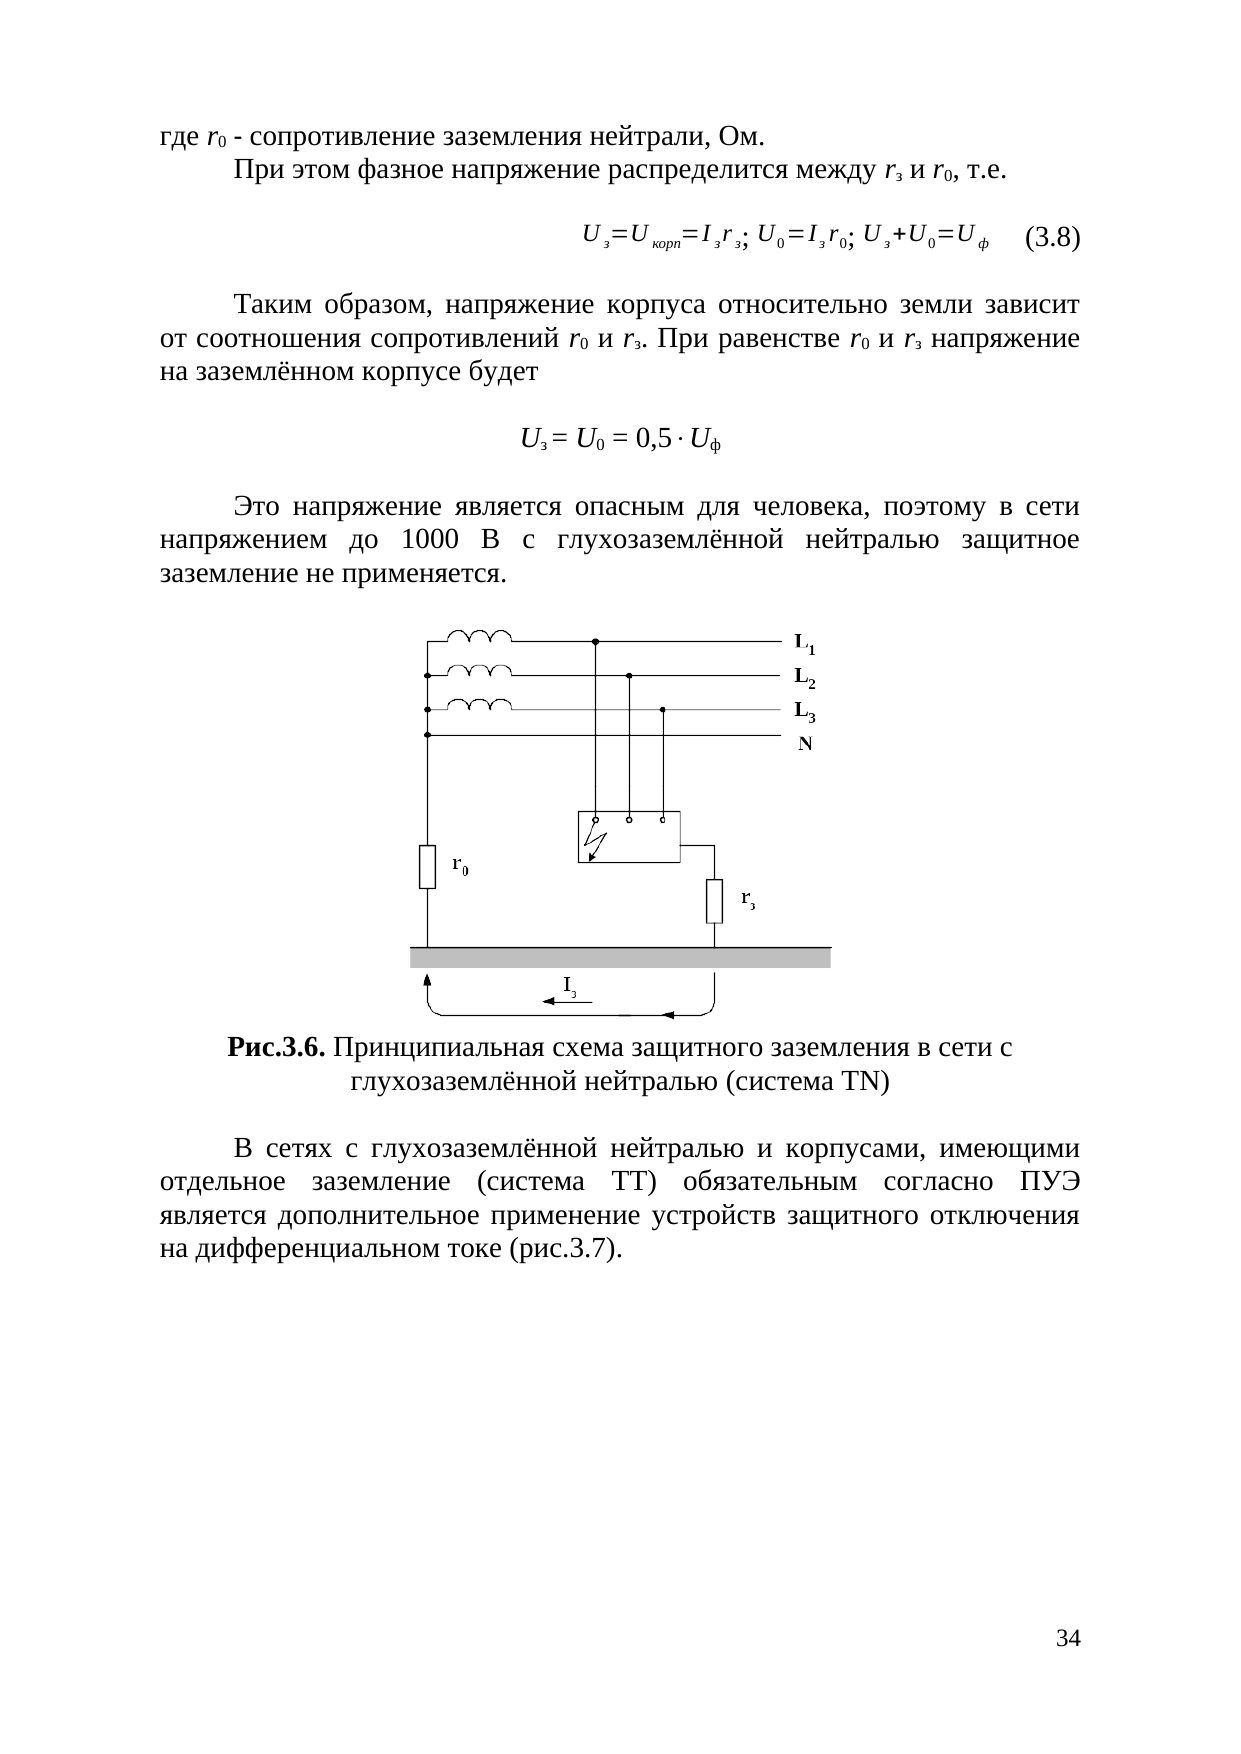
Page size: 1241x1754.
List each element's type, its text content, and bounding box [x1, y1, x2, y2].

text Uз = U0 = 0,5Uф [159, 421, 1081, 454]
text В сетях с глухозаземлённой нейтралью и корпусами, имеющими отдельное заземление (система TТ) обязательным согласно ПУЭ является дополнительное применение устройств защитного отключения на дифференциальном токе (рис.3.7). [159, 1130, 1081, 1264]
text где r0  сопротивление заземления нейтрали, Ом. [159, 118, 1081, 152]
text ; ; (3.8) [159, 219, 1081, 253]
text Это напряжение является опасным для человека, поэтому в сети напряжением до 1000 В с глухозаземлённой нейтралью защитное заземление не применяется. [159, 488, 1081, 588]
text Рис.3.6. Принципиальная схема защитного заземления в сети с глухозаземлённой нейтралью (система ТN) [159, 1029, 1081, 1096]
text Таким образом, напряжение корпуса относительно земли зависит от соотношения сопротивлений r0 и rз. При равенстве r0 и rз напряжение на заземлённом корпусе будет [159, 286, 1081, 387]
text При этом фазное напряжение распределится между rз и r0, т.е. [159, 152, 1081, 185]
